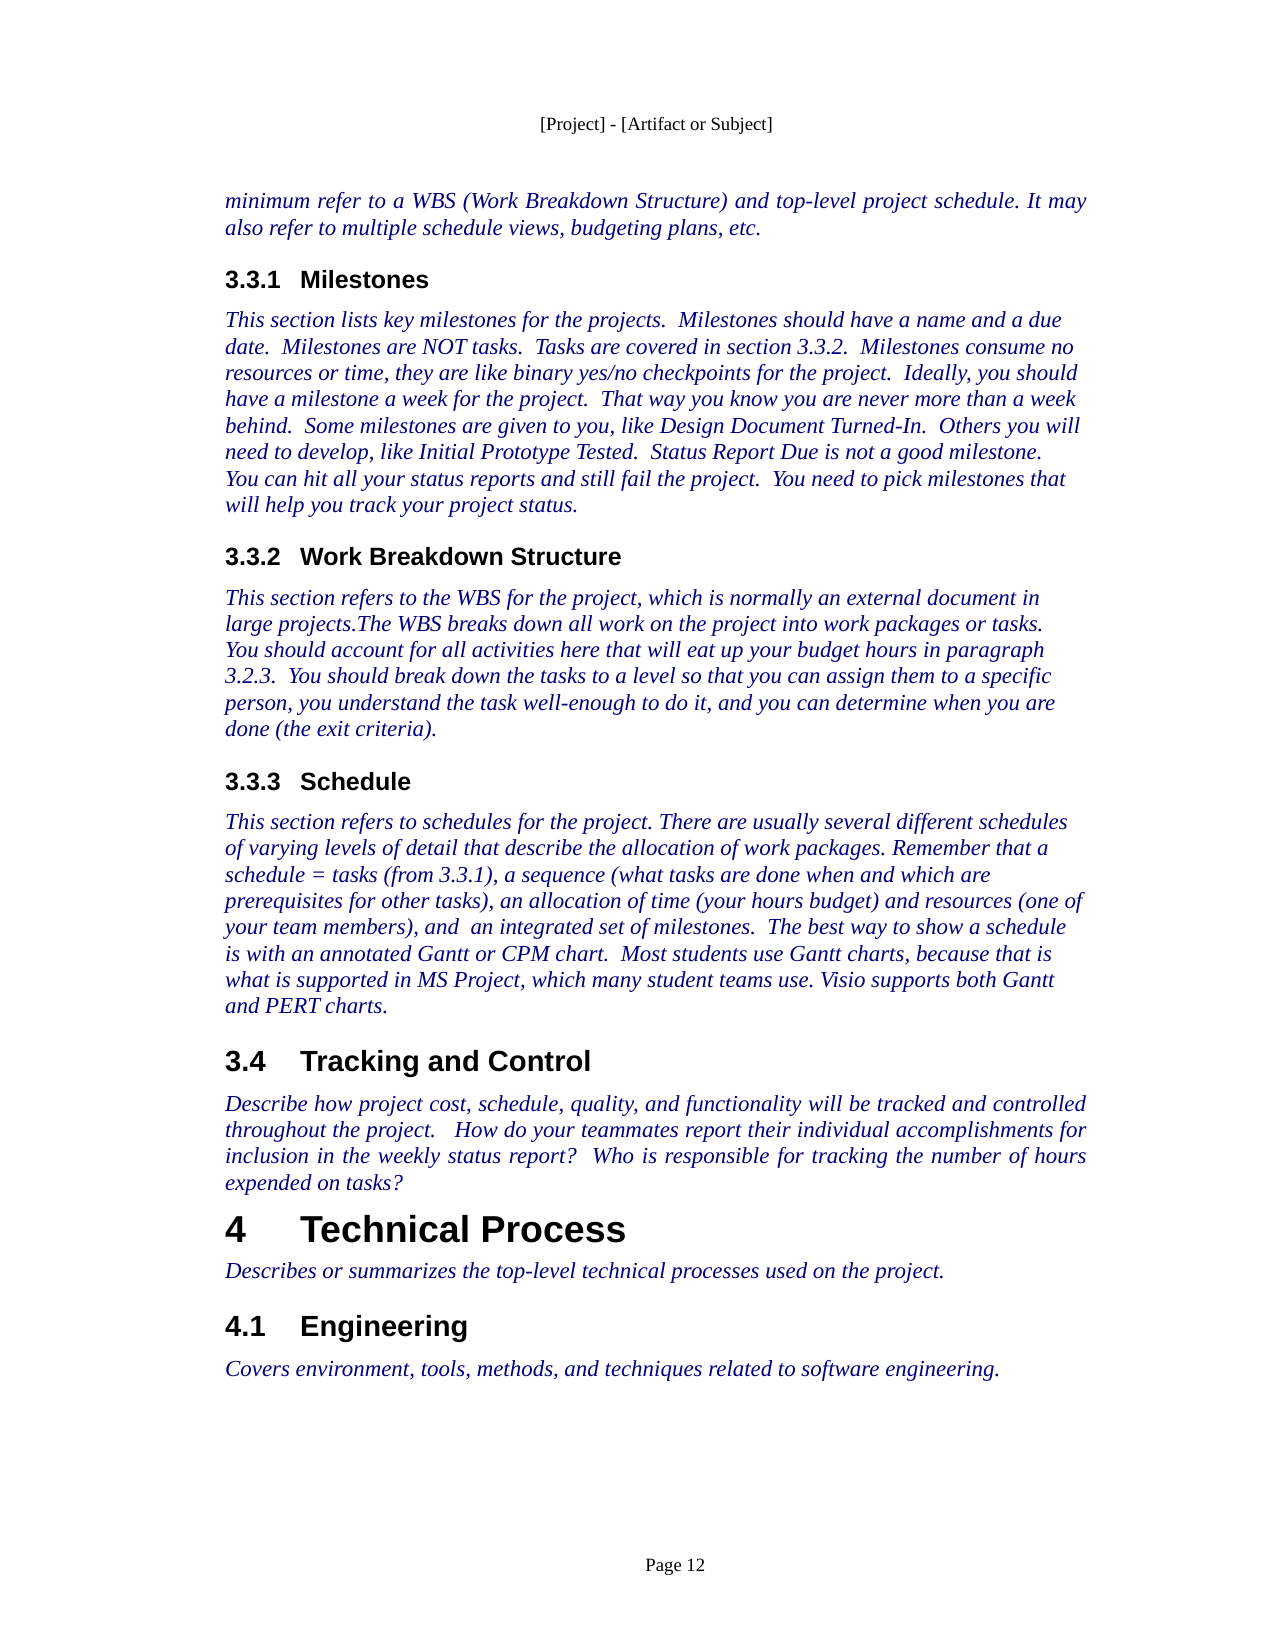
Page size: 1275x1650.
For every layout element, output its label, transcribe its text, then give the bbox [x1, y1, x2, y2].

text Describes or summarizes the top-level technical processes used on the project. [225, 1257, 1087, 1284]
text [225, 187, 1087, 240]
subtitle Milestones [225, 265, 1087, 294]
subtitle Schedule [225, 767, 1087, 795]
text This section lists key milestones for the projects. Milestones should have a name and a due date. Milestones are NOT tasks. Tasks are covered in section 3.3.2. Milestones consume no resources or time, they are like binary yes/no checkpoints for the project. Ideally, you should have a milestone a week for the project. That way you know you are never more than a week behind. Some milestones are given to you, like Design Document Turned-In. Others you will need to develop, like Initial Prototype Tested. Status Report Due is not a good milestone. You can hit all your status reports and still fail the project. You need to pick milestones that will help you track your project status. [225, 306, 1087, 517]
subtitle Engineering [225, 1309, 1087, 1342]
text Covers environment, tools, methods, and techniques related to software engineering. [225, 1355, 1087, 1381]
subtitle Work Breakdown Structure [225, 542, 1087, 571]
text Describe how project cost, schedule, quality, and functionality will be tracked and controlled throughout the project. How do your teammates report their individual accomplishments for inclusion in the weekly status report? Who is responsible for tracking the number of hours expended on tasks? [225, 1090, 1087, 1195]
subtitle Tracking and Control [225, 1044, 1087, 1077]
subtitle Technical Process [225, 1208, 1087, 1251]
text This section refers to schedules for the project. There are usually several different schedules of varying levels of detail that describe the allocation of work packages. Remember that a schedule = tasks (from 3.3.1), a sequence (what tasks are done when and which are prerequisites for other tasks), an allocation of time (your hours budget) and resources (one of your team members), and an integrated set of milestones. The best way to show a schedule is with an annotated Gantt or CPM chart. Most students use Gantt charts, because that is what is supported in MS Project, which many student teams use. Visio supports both Gantt and PERT charts. [225, 808, 1087, 1019]
text This section refers to the WBS for the project, which is normally an external document in large projects.The WBS breaks down all work on the project into work packages or tasks. You should account for all activities here that will eat up your budget hours in paragraph 3.2.3. You should break down the tasks to a level so that you can assign them to a specific person, you understand the task well-enough to do it, and you can determine when you are done (the exit criteria). [225, 583, 1087, 742]
